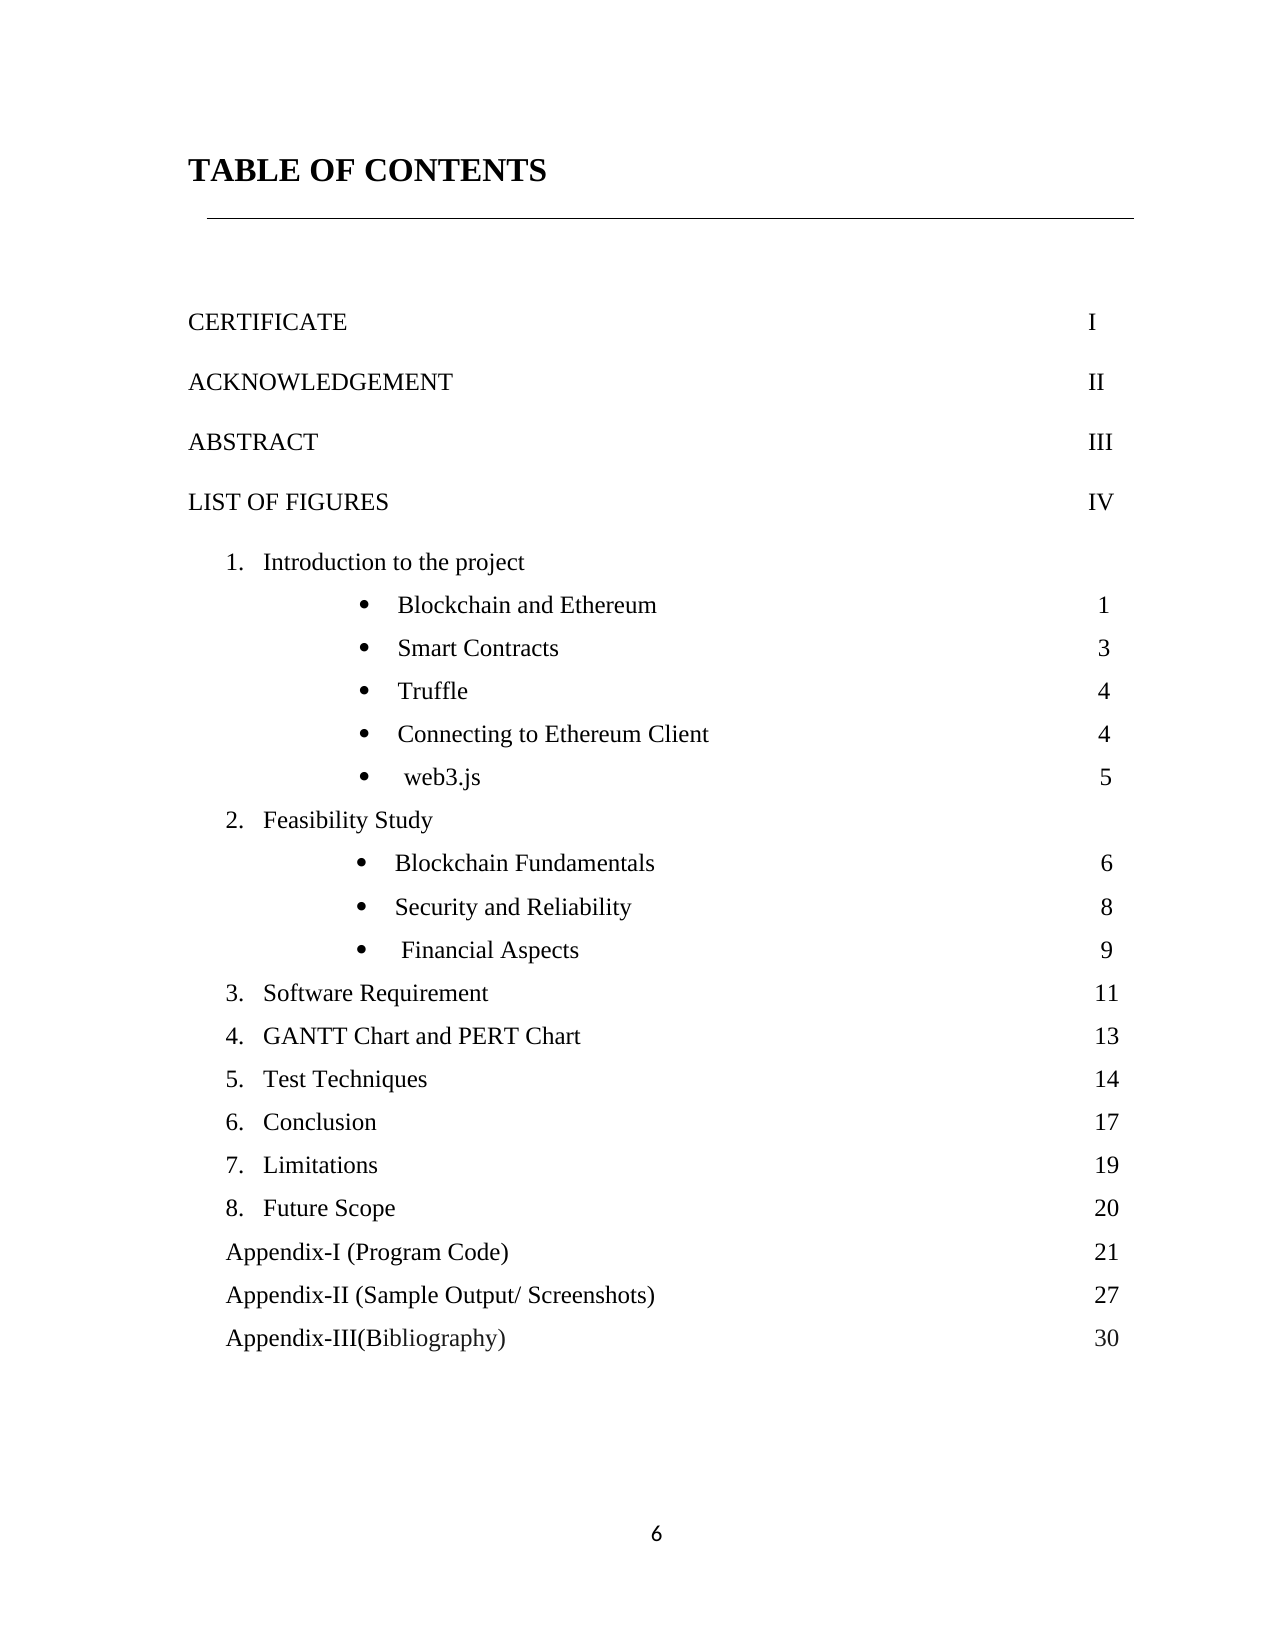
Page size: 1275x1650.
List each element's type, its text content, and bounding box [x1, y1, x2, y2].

list GANTT Chart and PERT Chart 13 [225, 1021, 1125, 1050]
list Feasibility Study [225, 805, 1125, 834]
text CERTIFICATE I [188, 307, 1125, 336]
list Blockchain Fundamentals 6 [357, 848, 1125, 877]
list Blockchain and Ethereum 1 [360, 590, 1169, 618]
list Software Requirement 11 [225, 978, 1125, 1007]
list Connecting to Ethereum Client 4 [360, 719, 1169, 748]
list Conclusion 17 [225, 1107, 1125, 1136]
list Limitations 19 [225, 1150, 1125, 1179]
text ABSTRACT III [188, 427, 1125, 456]
list Future Scope 20 [225, 1193, 1125, 1222]
list Financial Aspects 9 [357, 935, 1125, 963]
text Appendix-I (Program Code) 21 [225, 1237, 1125, 1265]
text Appendix-II (Sample Output/ Screenshots) 27 [225, 1280, 1125, 1308]
text TABLE OF CONTENTS [188, 150, 1125, 188]
list Introduction to the project [225, 547, 1125, 575]
list Test Techniques 14 [225, 1064, 1125, 1093]
text ACKNOWLEDGEMENT II [188, 367, 1125, 396]
list Smart Contracts 3 [360, 633, 1169, 662]
list Truffle 4 [360, 676, 1169, 705]
text LIST OF FIGURES IV [188, 487, 1125, 516]
list web3.js 5 [360, 762, 1169, 791]
list Security and Reliability 8 [357, 892, 1125, 920]
text Appendix-III(Bibliography) 30 [188, 1323, 1134, 1352]
